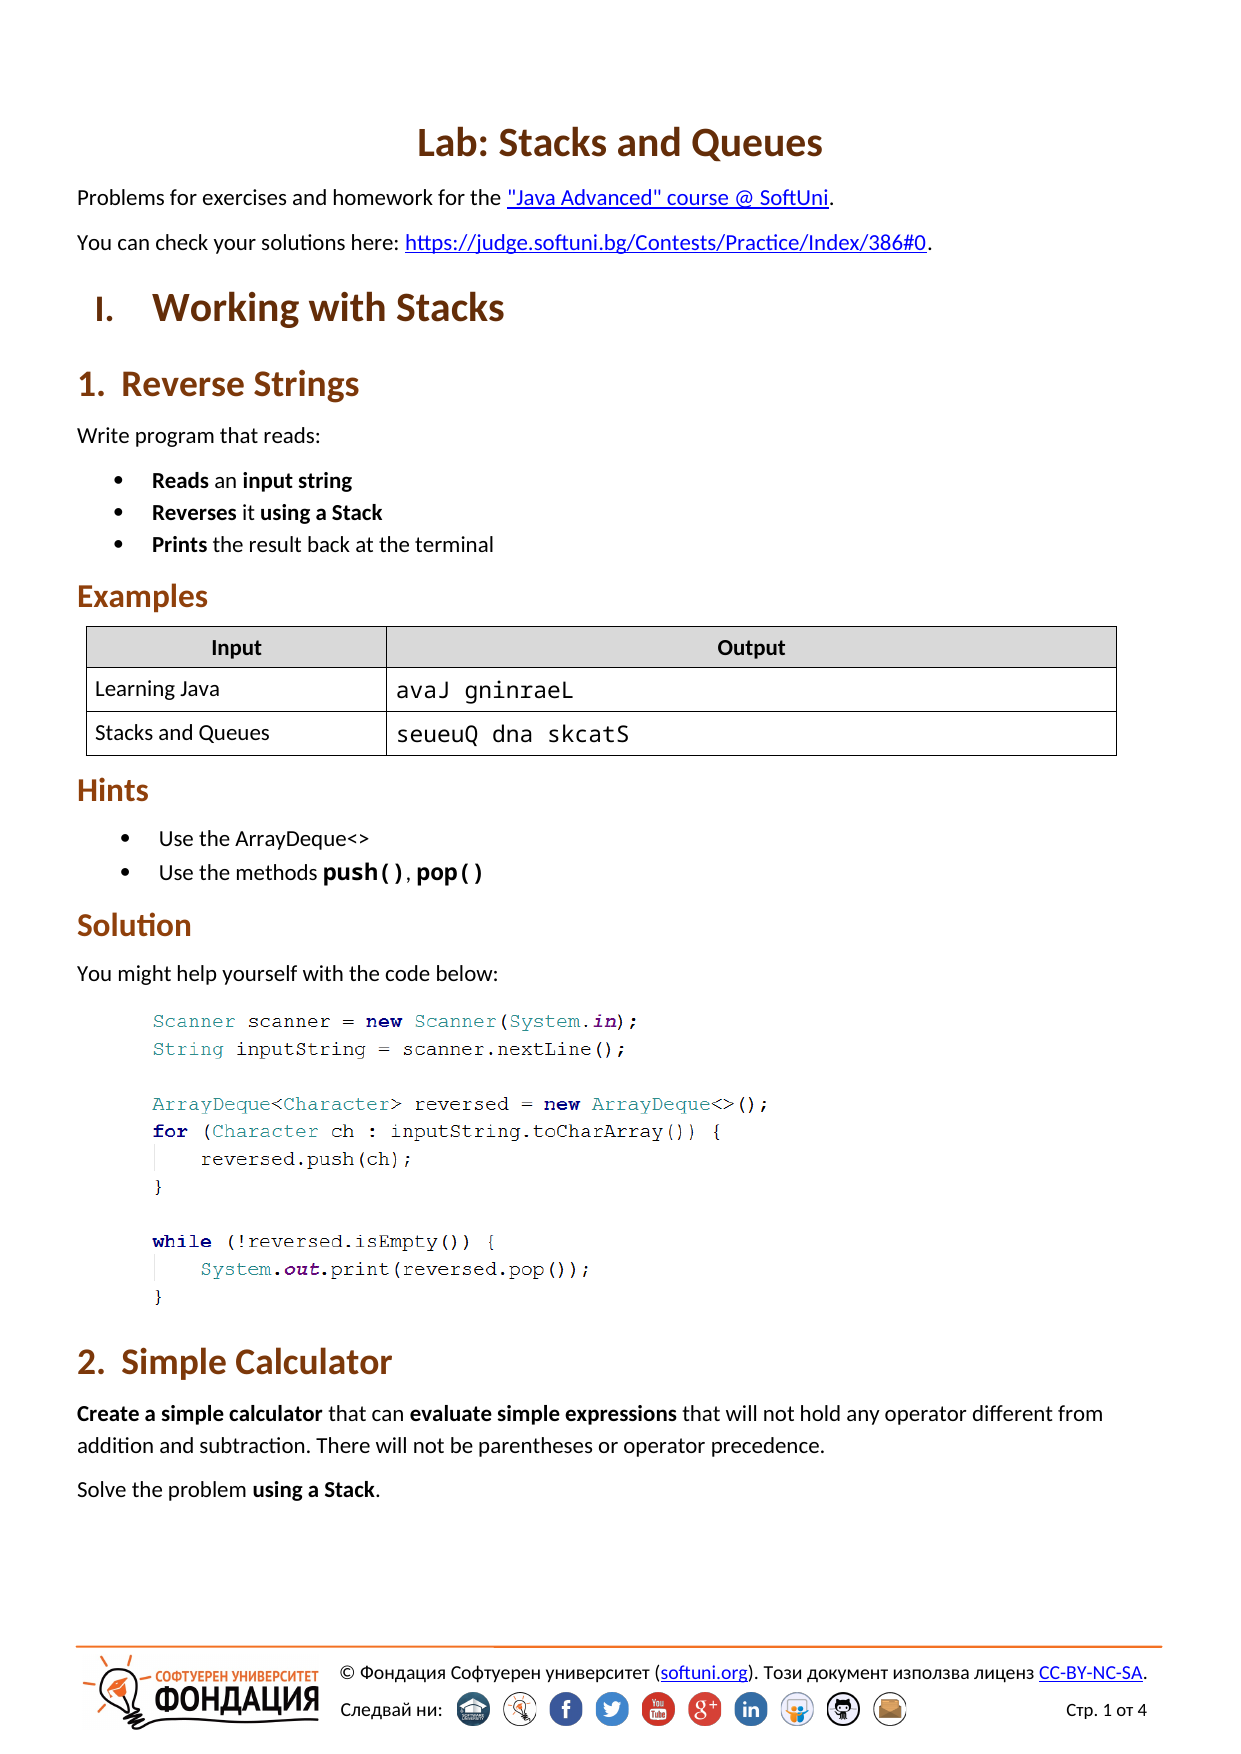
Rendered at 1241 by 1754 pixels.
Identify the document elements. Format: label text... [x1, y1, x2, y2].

subtitle Working with Stacks [114, 281, 1163, 332]
text Solve the problem using a Stack. [77, 1476, 1163, 1503]
subtitle Examples [77, 575, 1163, 616]
picture [827, 1692, 860, 1726]
subtitle Simple Calculator [77, 1338, 1163, 1383]
picture [734, 1692, 768, 1726]
subtitle Solution [77, 904, 1163, 945]
picture [121, 1004, 850, 1313]
table_cell avaJ gninraeL [387, 668, 1116, 711]
list Reads an input string [114, 466, 1163, 494]
list Use the methods push(), pop() [121, 856, 1163, 887]
subtitle Lab: Stacks and Queues [77, 116, 1163, 167]
picture [595, 1692, 629, 1726]
picture [549, 1692, 583, 1726]
table_header Output [387, 627, 1116, 667]
picture [642, 1692, 675, 1726]
picture [503, 1692, 537, 1726]
list Reverses it using a Stack [114, 498, 1163, 526]
text Problems for exercises and homework for the "Java Advanced" course @ SoftUni. [77, 183, 1163, 211]
table_cell Learning Java [87, 668, 386, 711]
table_cell Stacks and Queues [87, 712, 386, 755]
picture [780, 1692, 814, 1726]
picture [82, 1654, 319, 1730]
subtitle Reverse Strings [77, 360, 1163, 406]
text Create a simple calculator that can evaluate simple expressions that will not hold any operator different from addition and subtraction. There will not be parentheses or operator precedence. [77, 1399, 1163, 1459]
picture [873, 1692, 907, 1726]
picture [688, 1692, 722, 1726]
list Prints the result back at the terminal [114, 530, 1163, 558]
table_header Input [87, 627, 386, 667]
text You might help yourself with the code below: [77, 959, 1163, 987]
list Use the ArrayDeque<> [121, 824, 1163, 852]
picture [457, 1692, 490, 1726]
table_cell seueuQ dna skcatS [387, 712, 1116, 755]
text You can check your solutions here: https://judge.softuni.bg/Contests/Practice/Index/386#0. [77, 228, 1163, 256]
subtitle Hints [77, 768, 1163, 809]
text Write program that reads: [77, 421, 1163, 449]
